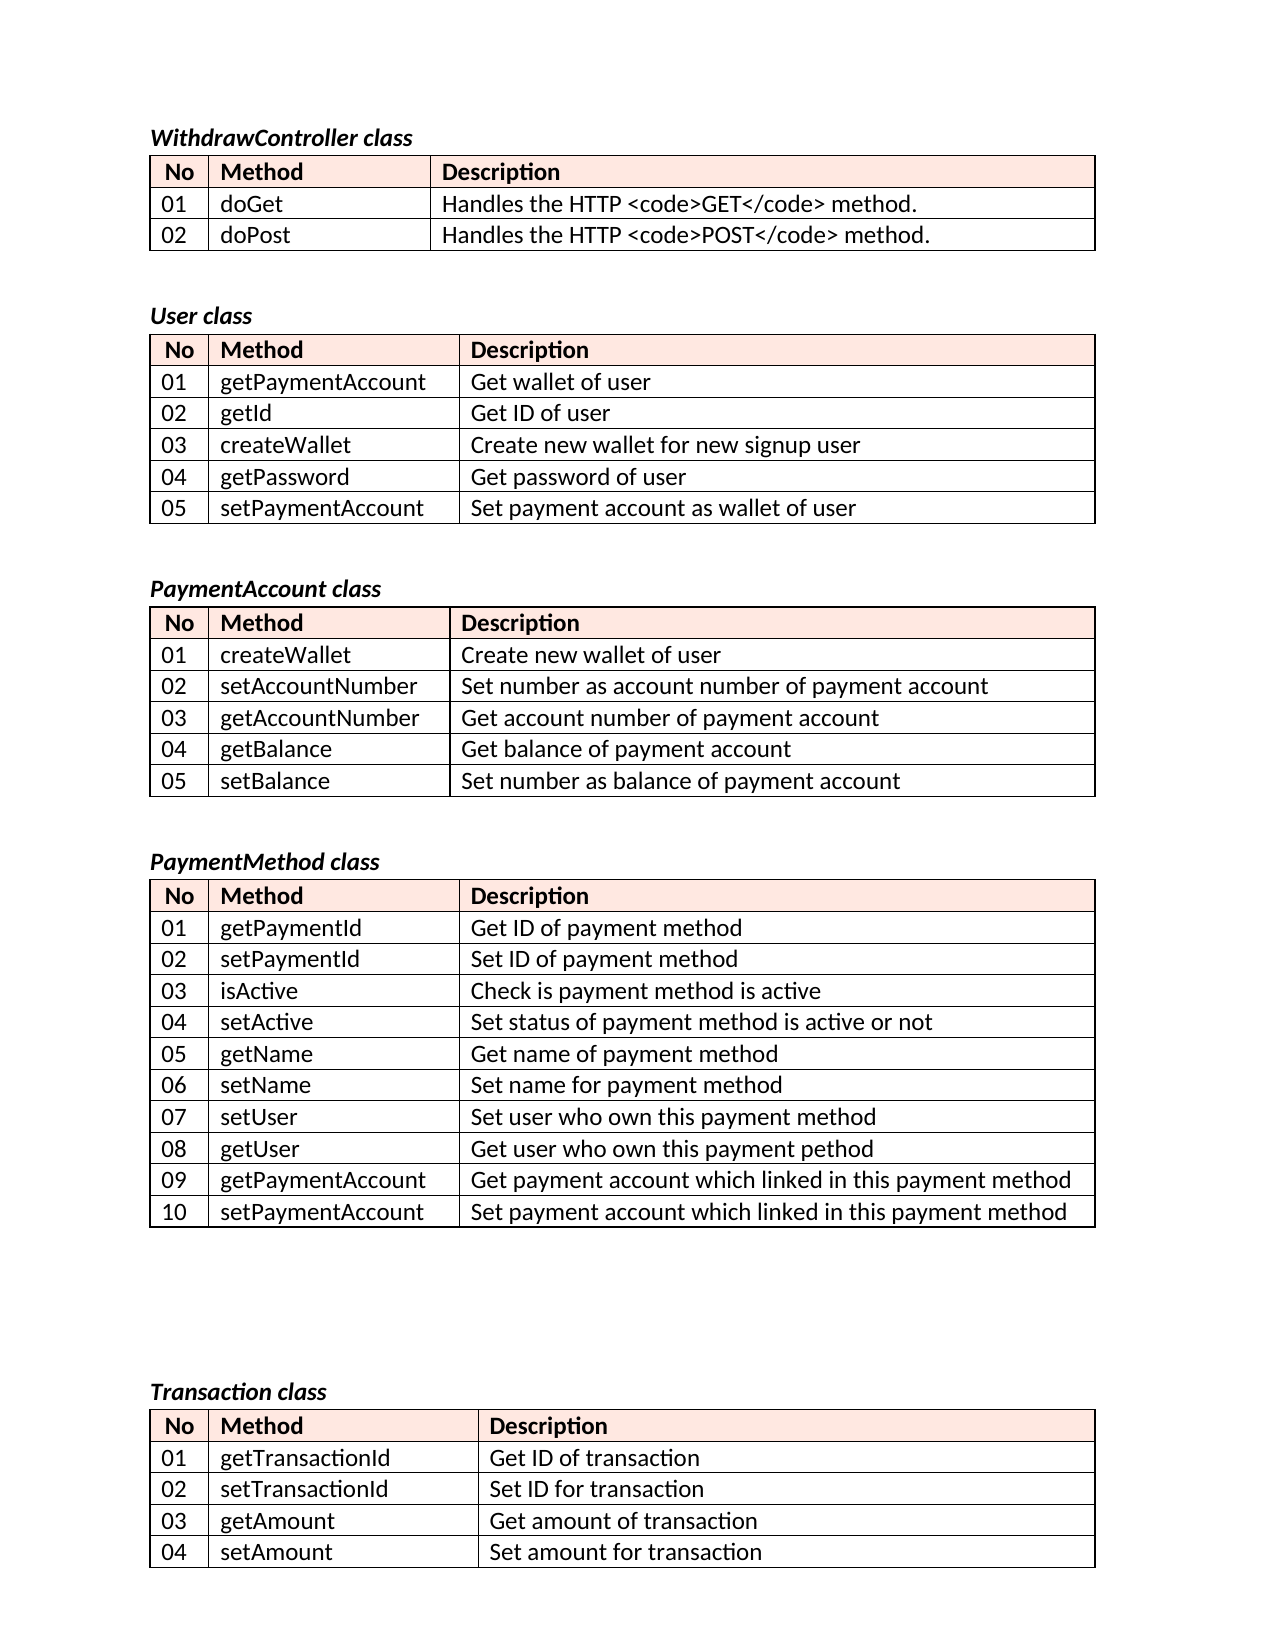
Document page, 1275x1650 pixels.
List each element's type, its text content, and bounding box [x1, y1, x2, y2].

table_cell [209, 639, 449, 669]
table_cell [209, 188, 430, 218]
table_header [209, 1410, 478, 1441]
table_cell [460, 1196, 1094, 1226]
subtitle User class [150, 301, 1125, 331]
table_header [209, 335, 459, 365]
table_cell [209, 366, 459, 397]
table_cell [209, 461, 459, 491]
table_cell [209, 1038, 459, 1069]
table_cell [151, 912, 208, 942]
subtitle WithdrawController class [150, 122, 1125, 153]
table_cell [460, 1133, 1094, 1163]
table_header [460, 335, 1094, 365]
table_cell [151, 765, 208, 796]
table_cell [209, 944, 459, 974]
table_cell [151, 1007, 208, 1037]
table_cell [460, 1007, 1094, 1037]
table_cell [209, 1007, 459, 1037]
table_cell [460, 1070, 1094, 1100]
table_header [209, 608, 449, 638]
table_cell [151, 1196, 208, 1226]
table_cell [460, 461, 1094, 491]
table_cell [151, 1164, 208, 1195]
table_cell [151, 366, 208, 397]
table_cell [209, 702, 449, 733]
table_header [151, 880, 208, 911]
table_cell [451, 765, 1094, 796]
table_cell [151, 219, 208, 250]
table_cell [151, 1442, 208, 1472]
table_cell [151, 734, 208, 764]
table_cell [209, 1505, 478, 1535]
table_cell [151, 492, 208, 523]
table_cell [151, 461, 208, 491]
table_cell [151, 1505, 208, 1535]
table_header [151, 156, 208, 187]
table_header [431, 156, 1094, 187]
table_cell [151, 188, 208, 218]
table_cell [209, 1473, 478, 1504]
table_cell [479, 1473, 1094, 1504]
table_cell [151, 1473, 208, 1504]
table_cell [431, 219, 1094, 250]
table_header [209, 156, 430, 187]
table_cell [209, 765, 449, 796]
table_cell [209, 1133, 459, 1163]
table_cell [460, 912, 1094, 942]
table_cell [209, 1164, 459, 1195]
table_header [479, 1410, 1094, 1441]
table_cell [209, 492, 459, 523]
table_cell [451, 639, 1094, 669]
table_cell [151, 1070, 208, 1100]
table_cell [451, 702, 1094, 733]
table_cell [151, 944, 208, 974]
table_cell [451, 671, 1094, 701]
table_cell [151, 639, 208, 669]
subtitle PaymentMethod class [150, 846, 1125, 877]
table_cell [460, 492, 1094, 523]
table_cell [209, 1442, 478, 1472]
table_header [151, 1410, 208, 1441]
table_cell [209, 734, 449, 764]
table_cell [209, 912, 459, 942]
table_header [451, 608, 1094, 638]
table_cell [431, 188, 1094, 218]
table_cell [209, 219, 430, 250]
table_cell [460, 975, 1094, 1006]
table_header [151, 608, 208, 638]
subtitle Transaction class [150, 1376, 1125, 1407]
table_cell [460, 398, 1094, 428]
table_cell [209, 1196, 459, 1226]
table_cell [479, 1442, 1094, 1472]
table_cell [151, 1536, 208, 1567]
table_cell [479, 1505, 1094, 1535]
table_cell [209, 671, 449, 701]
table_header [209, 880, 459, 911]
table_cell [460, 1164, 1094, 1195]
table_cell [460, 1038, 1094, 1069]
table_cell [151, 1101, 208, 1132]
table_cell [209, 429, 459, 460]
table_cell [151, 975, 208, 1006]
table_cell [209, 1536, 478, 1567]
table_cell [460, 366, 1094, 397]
subtitle PaymentAccount class [150, 573, 1125, 604]
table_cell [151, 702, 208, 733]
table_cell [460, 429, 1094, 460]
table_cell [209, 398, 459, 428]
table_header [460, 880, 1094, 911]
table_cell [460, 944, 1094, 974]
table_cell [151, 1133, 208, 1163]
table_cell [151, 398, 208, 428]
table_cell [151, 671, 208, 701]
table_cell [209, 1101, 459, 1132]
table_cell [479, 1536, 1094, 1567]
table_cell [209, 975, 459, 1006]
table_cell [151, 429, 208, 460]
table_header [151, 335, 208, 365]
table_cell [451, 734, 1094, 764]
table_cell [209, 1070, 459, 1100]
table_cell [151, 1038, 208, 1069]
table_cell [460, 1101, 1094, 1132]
